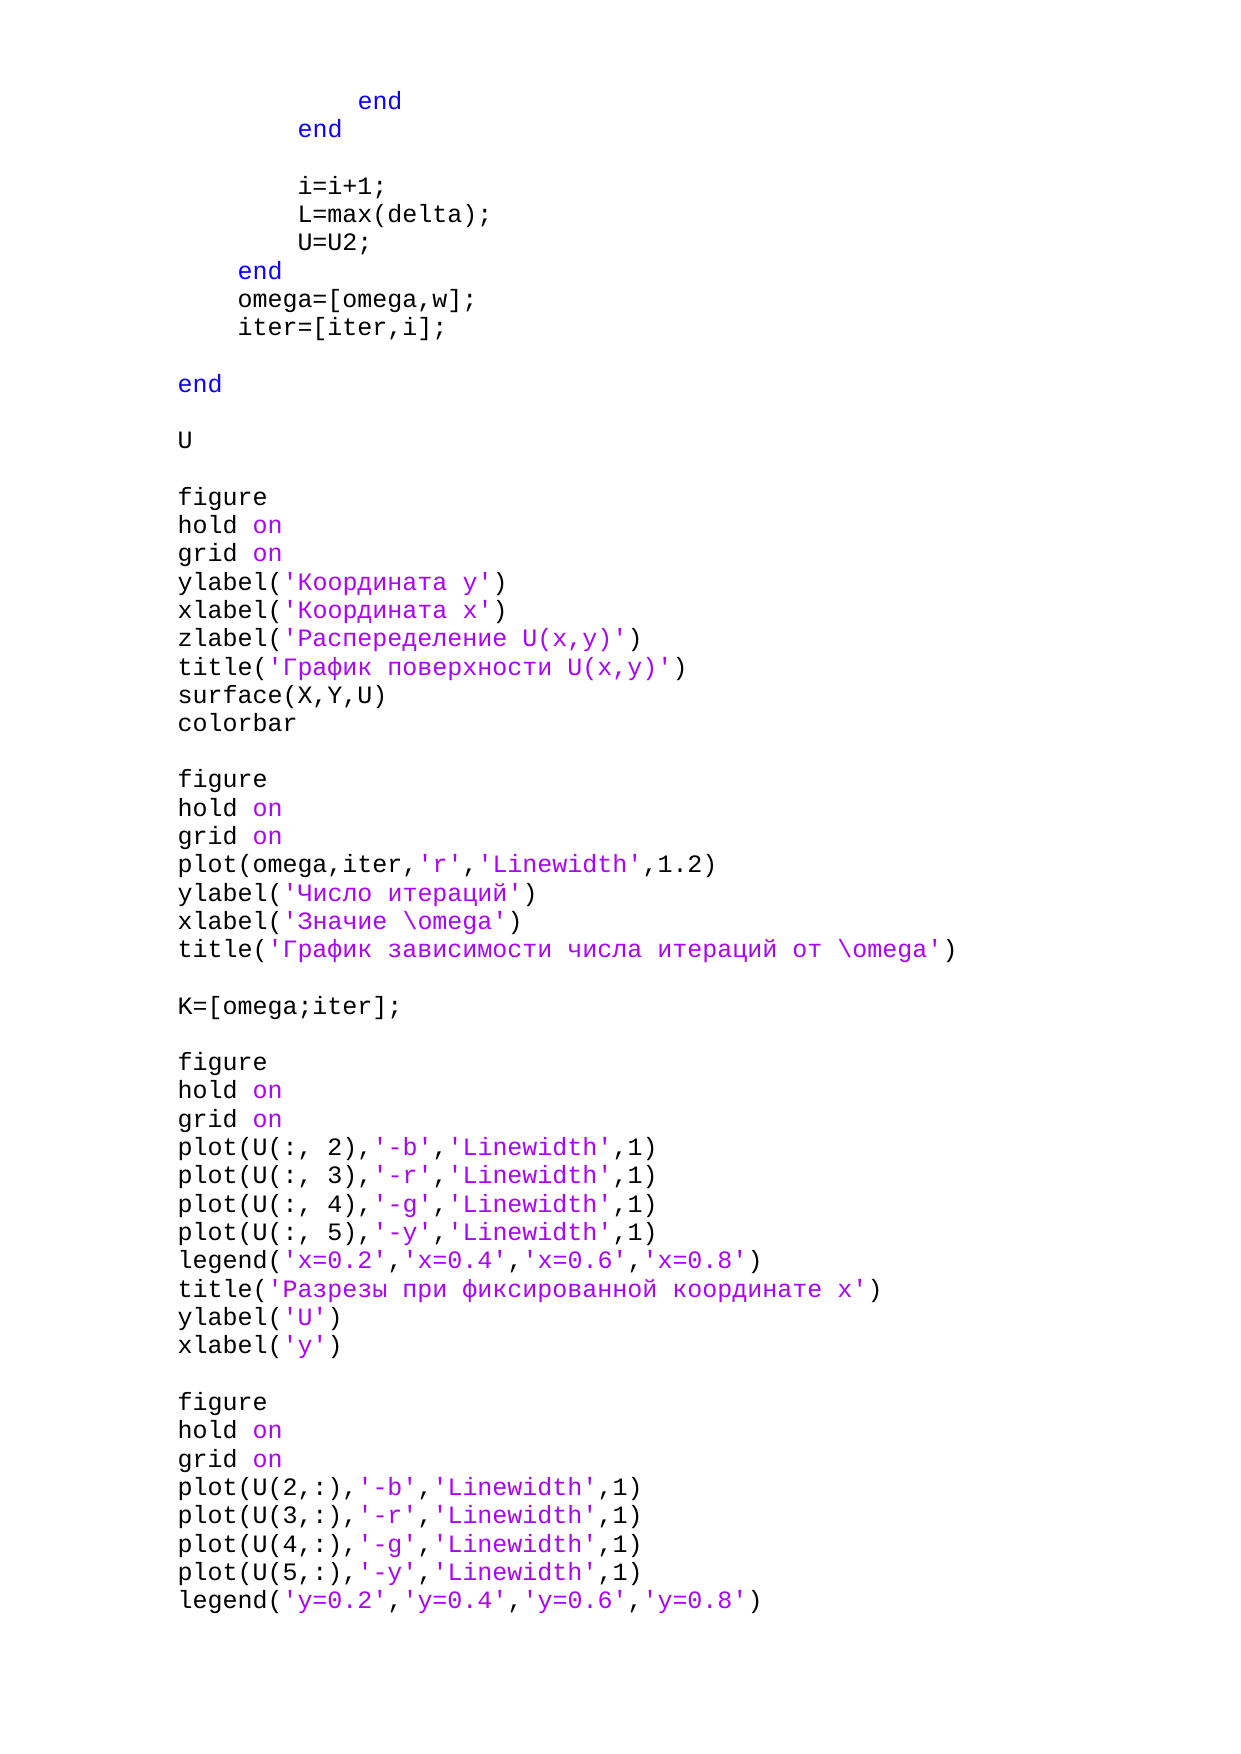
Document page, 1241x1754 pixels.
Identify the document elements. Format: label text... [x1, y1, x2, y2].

text i=i+1; [177, 173, 1152, 202]
text xlabel('Координата x') [177, 597, 1152, 626]
text figure [177, 484, 1152, 512]
text hold on [177, 1078, 1152, 1106]
text end [177, 89, 1152, 117]
text figure [177, 1389, 1152, 1418]
text grid on [177, 1106, 1152, 1135]
text zlabel('Распеределение U(x,y)') [177, 626, 1152, 654]
text grid on [177, 1446, 1152, 1474]
text plot(U(4,:),'-g','Linewidth',1) [177, 1531, 1152, 1559]
text L=max(delta); [177, 202, 1152, 230]
text title('График поверхности U(x,y)') [177, 654, 1152, 682]
text plot(U(:, 3),'-r','Linewidth',1) [177, 1163, 1152, 1191]
text figure [177, 767, 1152, 795]
text grid on [177, 541, 1152, 569]
text plot(U(:, 2),'-b','Linewidth',1) [177, 1135, 1152, 1163]
text plot(U(3,:),'-r','Linewidth',1) [177, 1503, 1152, 1531]
text surface(X,Y,U) [177, 682, 1152, 711]
text plot(U(:, 5),'-y','Linewidth',1) [177, 1220, 1152, 1248]
text hold on [177, 512, 1152, 541]
text colorbar [177, 711, 1152, 739]
text plot(U(2,:),'-b','Linewidth',1) [177, 1474, 1152, 1503]
text plot(omega,iter,'r','Linewidth',1.2) [177, 852, 1152, 880]
text grid on [177, 824, 1152, 852]
text legend('y=0.2','y=0.4','y=0.6','y=0.8') [177, 1588, 1152, 1616]
text omega=[omega,w]; [177, 287, 1152, 315]
text figure [177, 1050, 1152, 1078]
text ylabel('Число итераций') [177, 880, 1152, 909]
text end [177, 371, 1152, 400]
text title('Разрезы при фиксированной координате x') [177, 1276, 1152, 1305]
text K=[omega;iter]; [177, 993, 1152, 1022]
text plot(U(:, 4),'-g','Linewidth',1) [177, 1191, 1152, 1220]
text ylabel('Координата y') [177, 569, 1152, 597]
text ylabel('U') [177, 1305, 1152, 1333]
text plot(U(5,:),'-y','Linewidth',1) [177, 1559, 1152, 1588]
text iter=[iter,i]; [177, 315, 1152, 343]
text end [177, 258, 1152, 287]
text U [177, 428, 1152, 456]
text hold on [177, 795, 1152, 824]
text xlabel('y') [177, 1333, 1152, 1361]
text U=U2; [177, 230, 1152, 258]
text legend('x=0.2','x=0.4','x=0.6','x=0.8') [177, 1248, 1152, 1276]
text hold on [177, 1418, 1152, 1446]
text end [177, 117, 1152, 145]
text xlabel('Значие \omega') [177, 909, 1152, 937]
text title('График зависимости числа итераций от \omega') [177, 937, 1152, 965]
